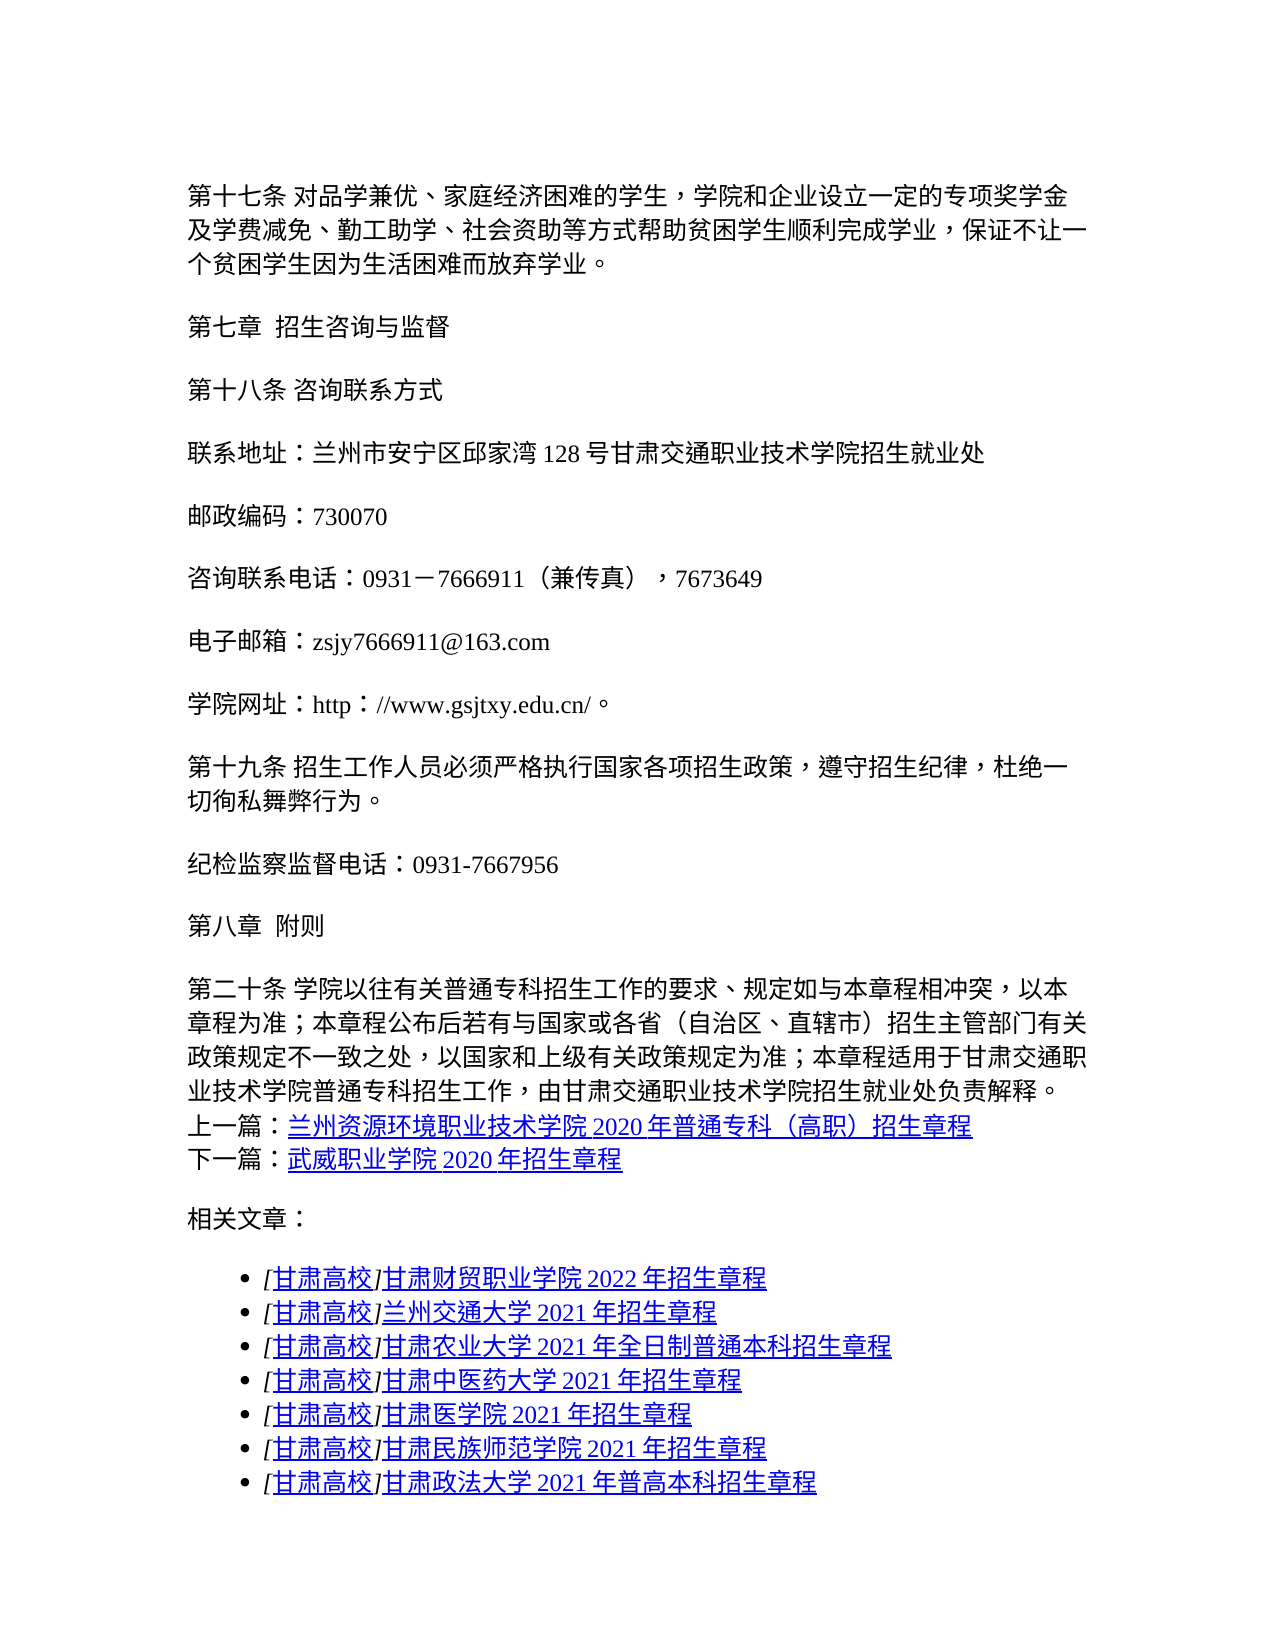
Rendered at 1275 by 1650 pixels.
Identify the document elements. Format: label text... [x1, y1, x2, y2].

text 第十七条 对品学兼优、家庭经济困难的学生，学院和企业设立一定的专项奖学金及学费减免、勤工助学、社会资助等方式帮助贫困学生顺利完成学业，保证不让一个贫困学生因为生活困难而放弃学业。 [187, 179, 1087, 281]
text 邮政编码：730070 [187, 498, 1087, 532]
text 纪检监察监督电话：0931-7667956 [187, 846, 1087, 880]
list [甘肃高校]甘肃农业大学2021年全日制普通本科招生章程 [241, 1328, 1087, 1362]
text 上一篇：兰州资源环境职业技术学院2020年普通专科（高职）招生章程 下一篇：武威职业学院2020年招生章程 [187, 1108, 1087, 1176]
text 电子邮箱：zsjy7666911@163.com [187, 624, 1087, 658]
list [甘肃高校]甘肃政法大学2021年普高本科招生章程 [241, 1465, 1087, 1499]
text 第十八条 咨询联系方式 [187, 372, 1087, 407]
text 咨询联系电话：0931－7666911（兼传真），7673649 [187, 561, 1087, 595]
text 学院网址：http：//www.gsjtxy.edu.cn/。 [187, 687, 1087, 721]
list [甘肃高校]甘肃医学院2021年招生章程 [241, 1397, 1087, 1431]
text 第十九条 招生工作人员必须严格执行国家各项招生政策，遵守招生纪律，杜绝一切徇私舞弊行为。 [187, 749, 1087, 817]
text 第八章 附则 [187, 909, 1087, 943]
text 第七章 招生咨询与监督 [187, 310, 1087, 344]
text 相关文章： [187, 1201, 1087, 1235]
list [甘肃高校]兰州交通大学2021年招生章程 [241, 1294, 1087, 1328]
text 联系地址：兰州市安宁区邱家湾128号甘肃交通职业技术学院招生就业处 [187, 435, 1087, 469]
list [甘肃高校]甘肃中医药大学2021年招生章程 [241, 1362, 1087, 1397]
text 第二十条 学院以往有关普通专科招生工作的要求、规定如与本章程相冲突，以本章程为准；本章程公布后若有与国家或各省（自治区、直辖市）招生主管部门有关政策规定不一致之处，以国家和上级有关政策规定为准；本章程适用于甘肃交通职业技术学院普通专科招生工作，由甘肃交通职业技术学院招生就业处负责解释。 [187, 972, 1087, 1108]
list [甘肃高校]甘肃民族师范学院2021年招生章程 [241, 1431, 1087, 1465]
list [甘肃高校]甘肃财贸职业学院2022年招生章程 [241, 1260, 1087, 1294]
